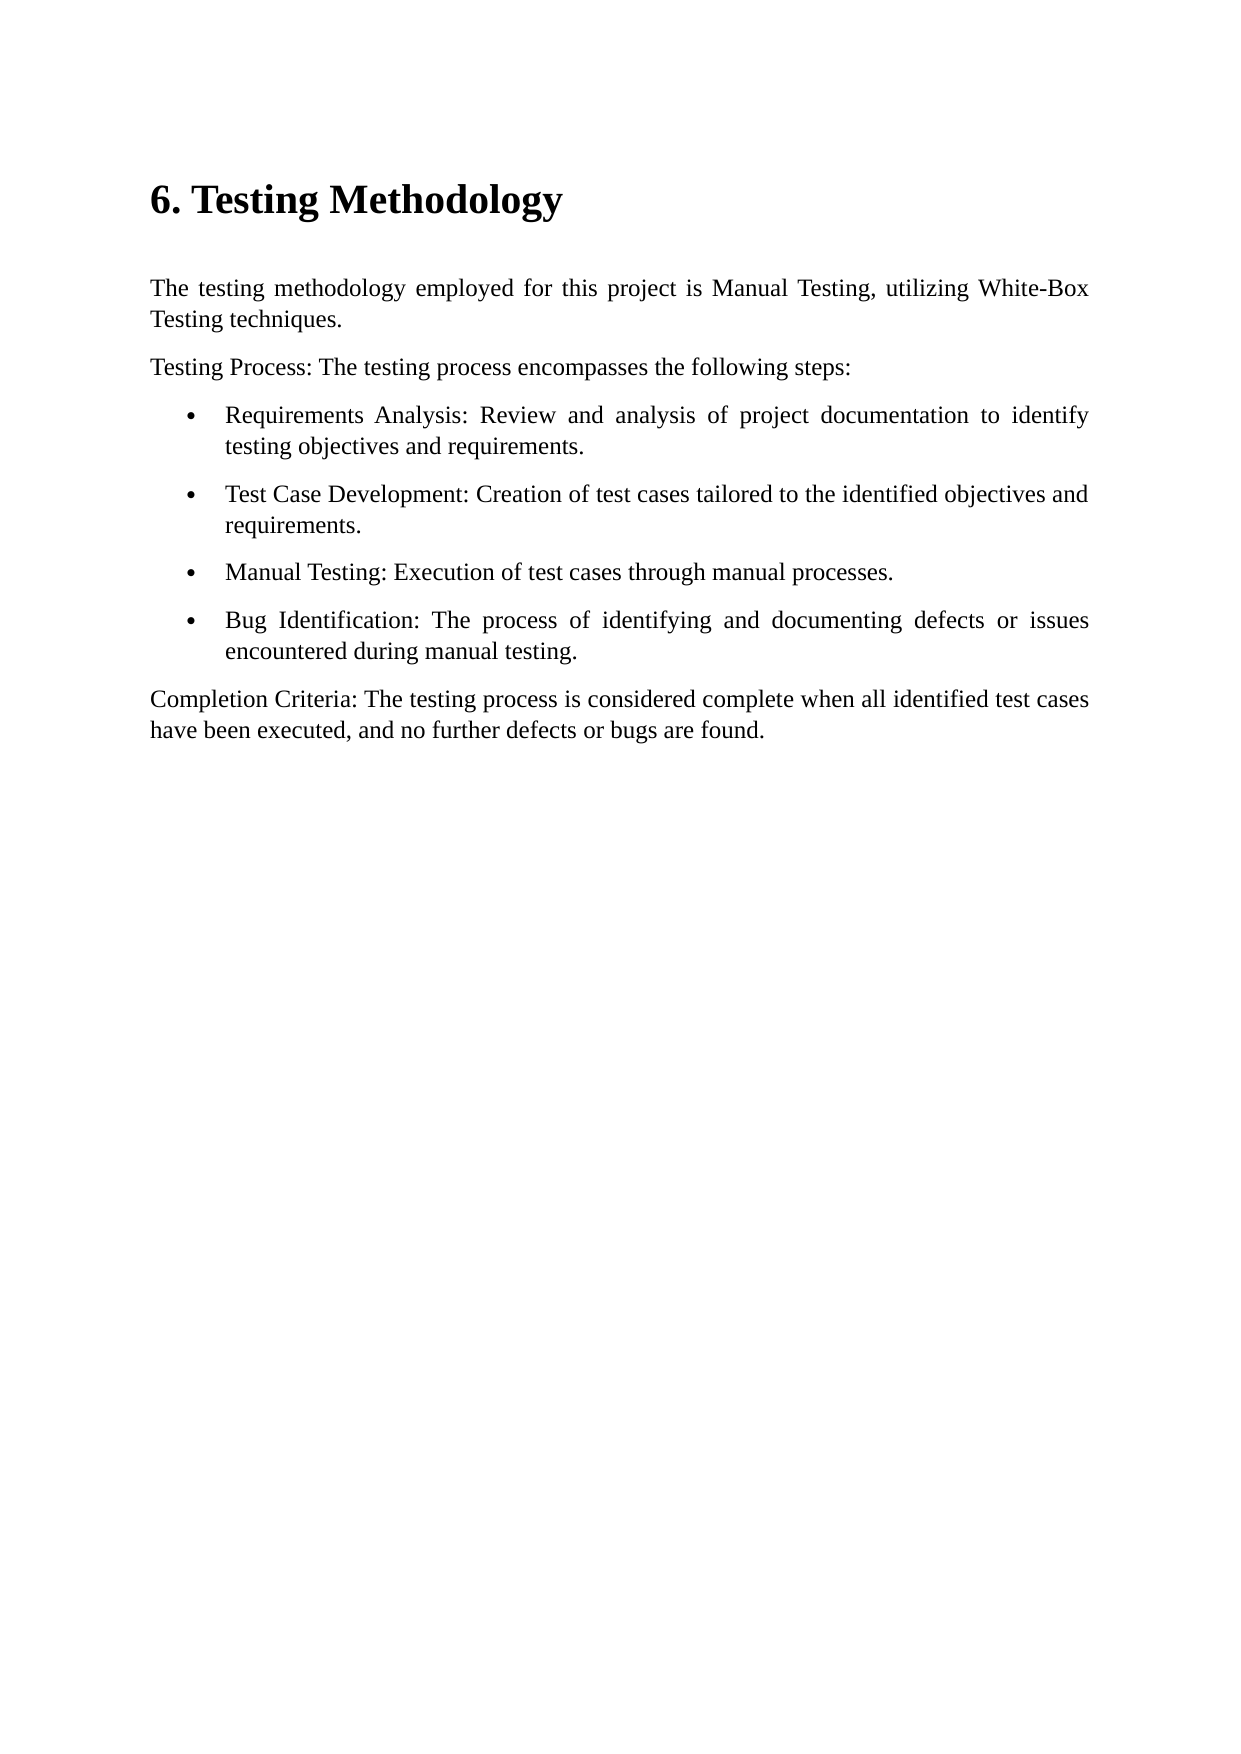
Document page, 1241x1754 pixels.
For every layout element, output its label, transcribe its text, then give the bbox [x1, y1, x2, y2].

text Completion Criteria: The testing process is considered complete when all identified test cases have been executed, and no further defects or bugs are found. [150, 684, 1090, 744]
list Test Case Development: Creation of test cases tailored to the identified objectives and requirements. [187, 479, 1090, 538]
list Bug Identification: The process of identifying and documenting defects or issues encountered during manual testing. [187, 605, 1090, 665]
list Manual Testing: Execution of test cases through manual processes. [187, 557, 1090, 586]
subtitle 6. Testing Methodology [150, 175, 1090, 223]
text The testing methodology employed for this project is Manual Testing, utilizing White-Box Testing techniques. [150, 273, 1090, 333]
text Testing Process: The testing process encompasses the following steps: [150, 352, 1090, 381]
list Requirements Analysis: Review and analysis of project documentation to identify testing objectives and requirements. [187, 400, 1090, 460]
